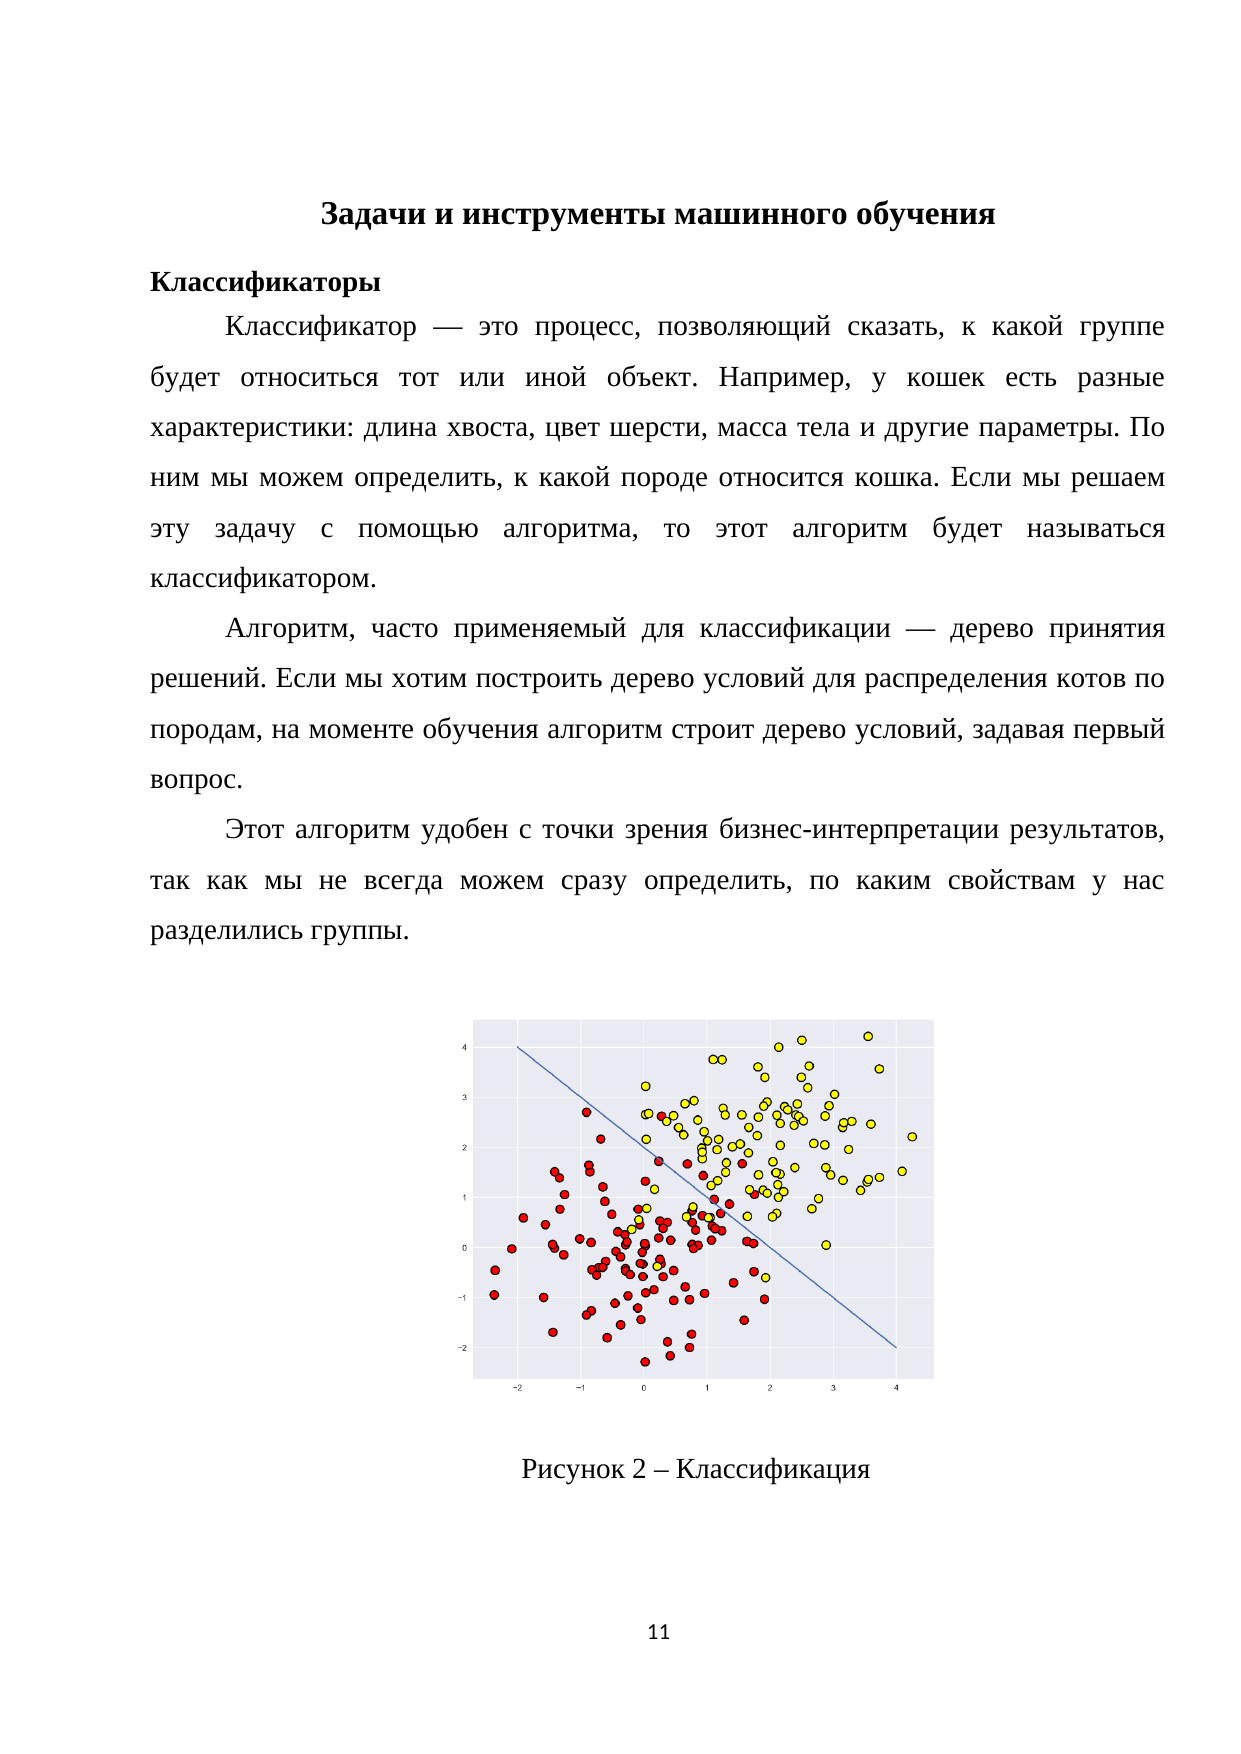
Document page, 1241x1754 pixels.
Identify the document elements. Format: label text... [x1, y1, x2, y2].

text Этот алгоритм удобен с точки зрения бизнес-интерпретации результатов, так как мы не всегда можем сразу определить, по каким свойствам у нас разделились группы. [150, 812, 1166, 946]
text Классификатор — это процесс, позволяющий сказать, к какой группе будет относиться тот или иной объект. Например, у кошек есть разные характеристики: длина хвоста, цвет шерсти, масса тела и другие параметры. По ним мы можем определить, к какой породе относится кошка. Если мы решаем эту задачу с помощью алгоритма, то этот алгоритм будет называться классификатором. [150, 308, 1166, 593]
subtitle Задачи и инструменты машинного обучения [150, 193, 1166, 232]
text Алгоритм, часто применяемый для классификации — дерево принятия решений. Если мы хотим построить дерево условий для распределения котов по породам, на моменте обучения алгоритм строит дерево условий, задавая первый вопрос. [150, 610, 1166, 795]
text Рисунок 2 – Классификация [150, 1452, 1166, 1485]
picture [398, 962, 993, 1438]
subtitle Классификаторы [150, 264, 1166, 297]
